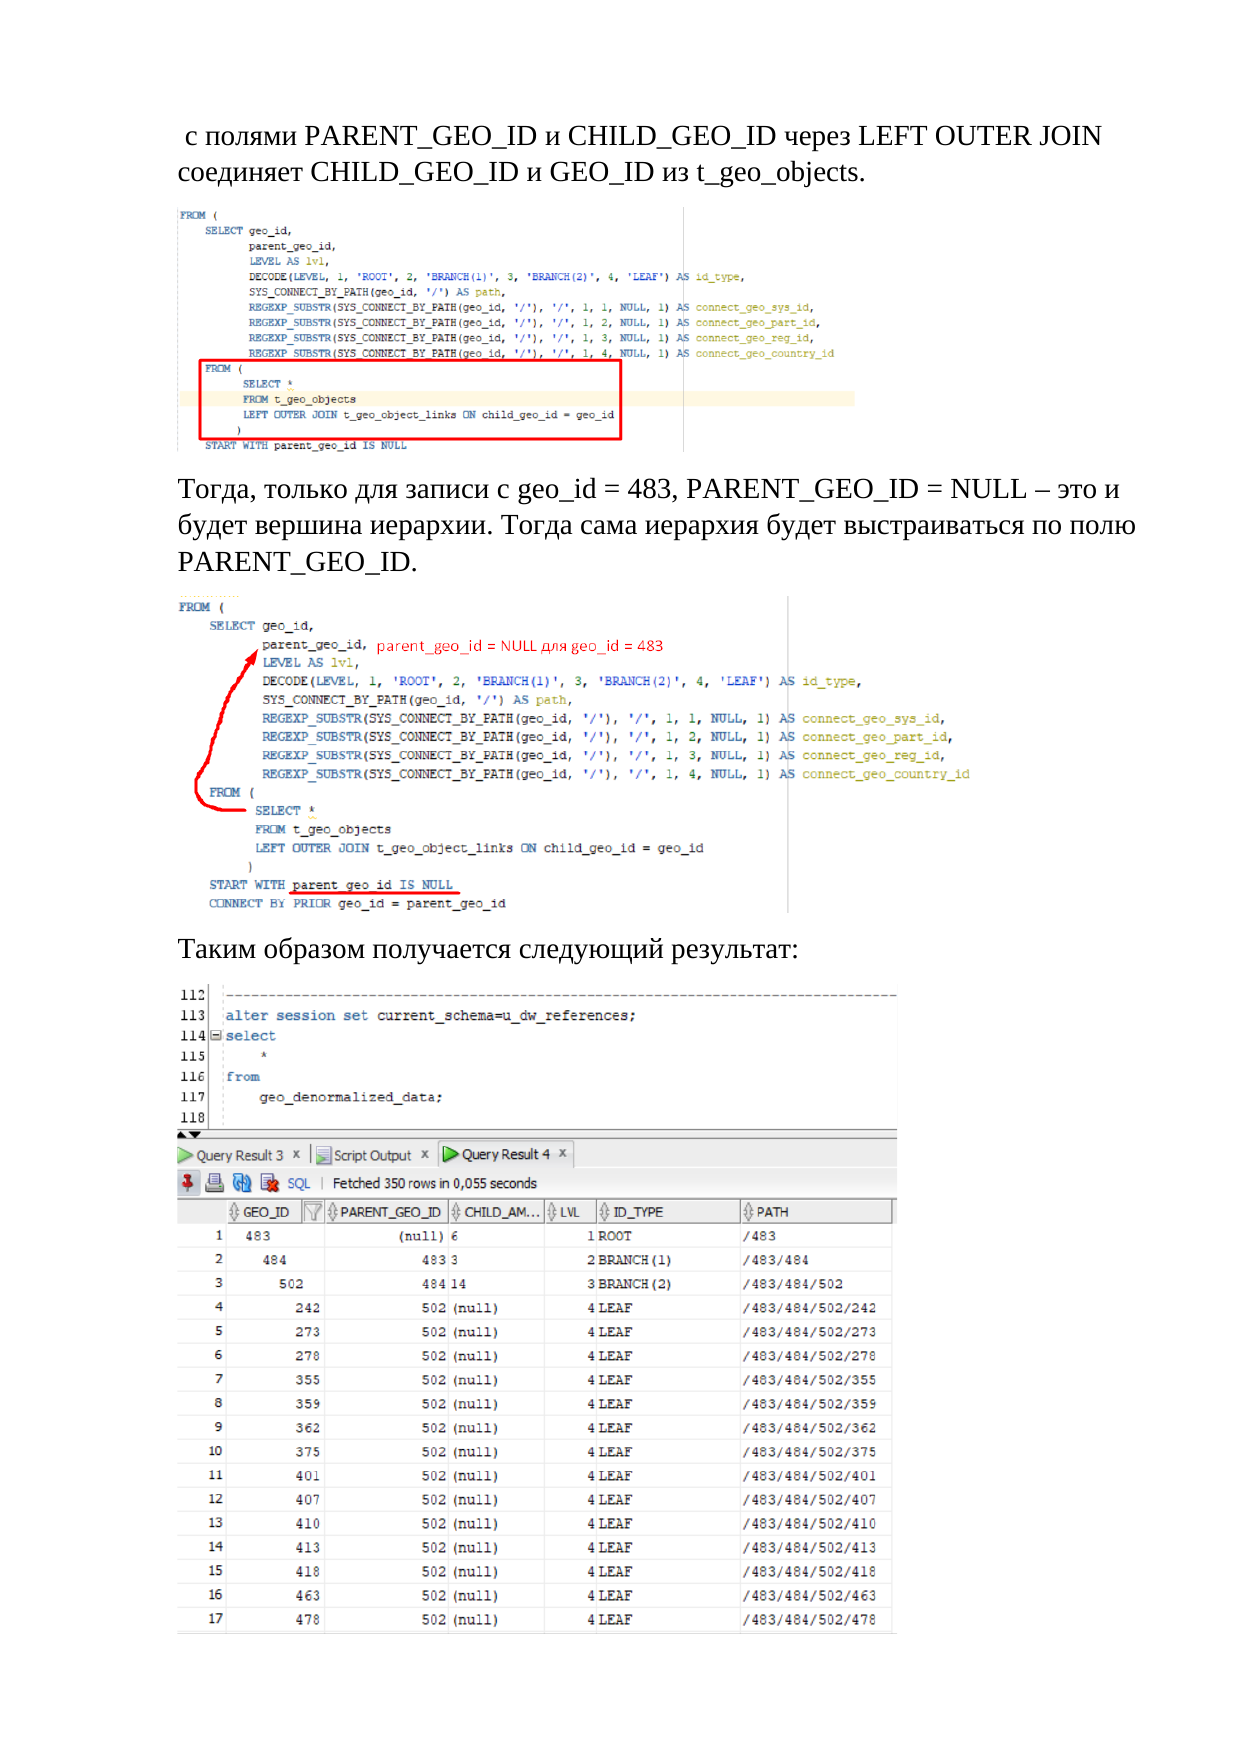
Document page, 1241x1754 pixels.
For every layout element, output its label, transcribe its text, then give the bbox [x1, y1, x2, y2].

text Таким образом получается следующий результат: [177, 932, 1152, 965]
text Тогда, только для записи с geo_id = 483, PARENT_GEO_ID = NULL – это и будет вершина иерархии. Тогда сама иерархия будет выстраиваться по полю PARENT_GEO_ID. [177, 471, 1152, 577]
picture [177, 984, 898, 1634]
picture [177, 207, 855, 452]
picture [177, 596, 975, 913]
text с полями PARENT_GEO_ID и CHILD_GEO_ID через LEFT OUTER JOIN соединяет CHILD_GEO_ID и GEO_ID из t_geo_objects. [177, 118, 1152, 188]
